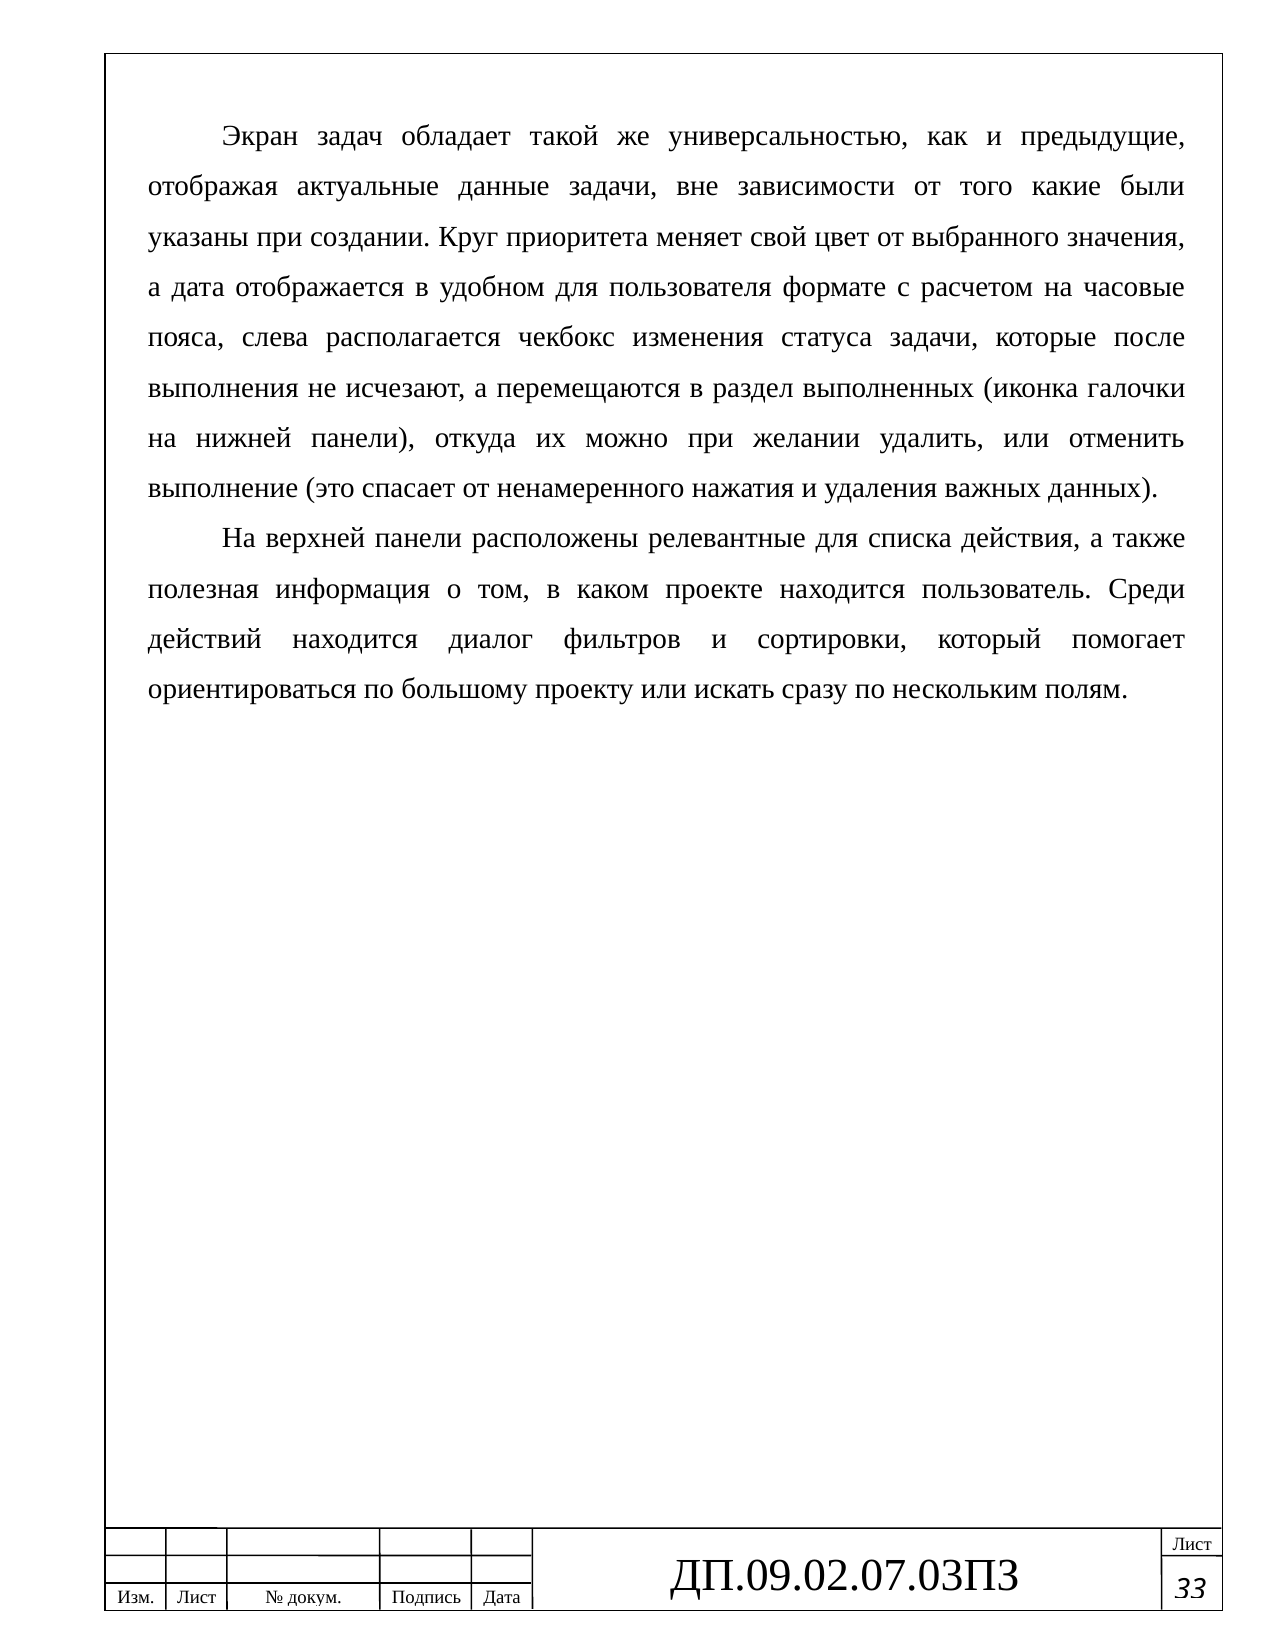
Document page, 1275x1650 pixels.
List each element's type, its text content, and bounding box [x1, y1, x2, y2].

text Экран задач обладает такой же универсальностью, как и предыдущие, отображая актуальные данные задачи, вне зависимости от того какие были указаны при создании. Круг приоритета меняет свой цвет от выбранного значения, а дата отображается в удобном для пользователя формате с расчетом на часовые пояса, слева располагается чекбокс изменения статуса задачи, которые после выполнения не исчезают, а перемещаются в раздел выполненных (иконка галочки на нижней панели), откуда их можно при желании удалить, или отменить выполнение (это спасает от ненамеренного нажатия и удаления важных данных). [148, 118, 1186, 504]
text На верхней панели расположены релевантные для списка действия, а также полезная информация о том, в каком проекте находится пользователь. Среди действий находится диалог фильтров и сортировки, который помогает ориентироваться по большому проекту или искать сразу по нескольким полям. [148, 521, 1186, 705]
